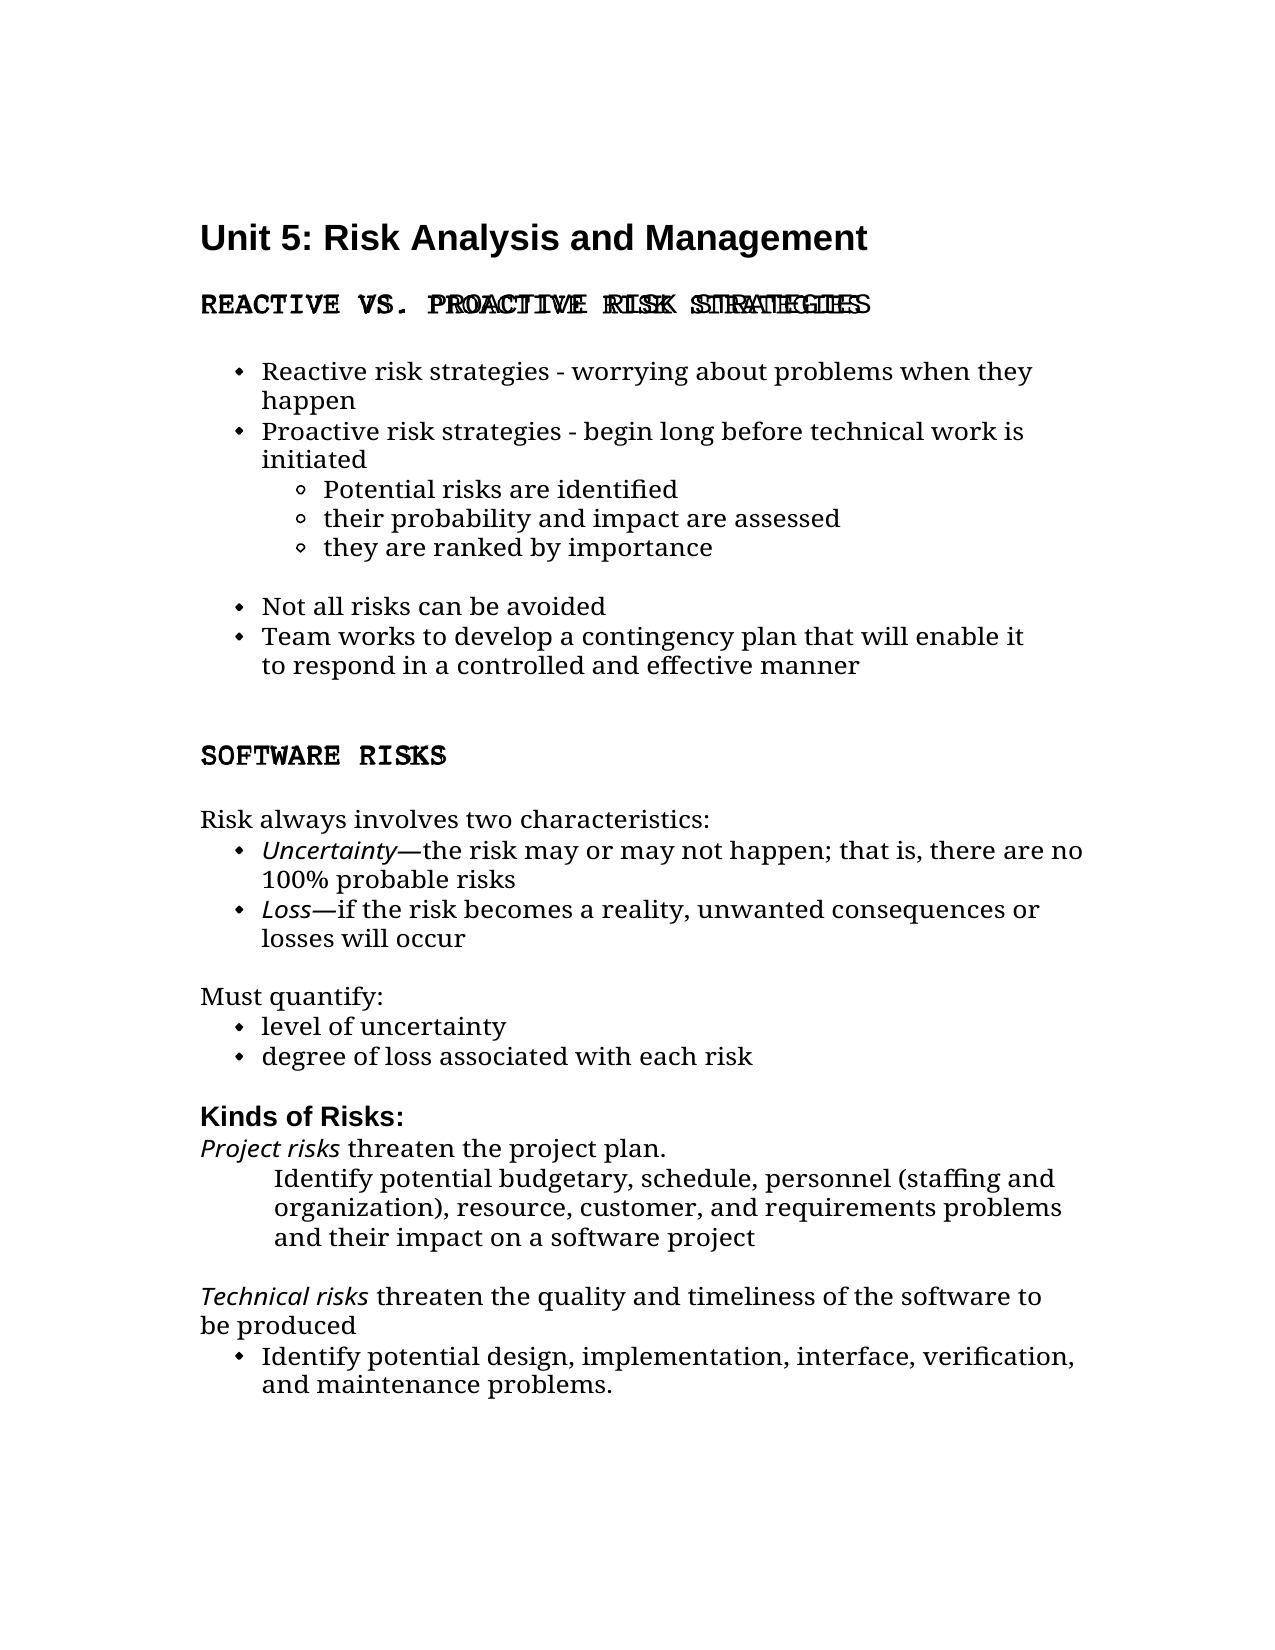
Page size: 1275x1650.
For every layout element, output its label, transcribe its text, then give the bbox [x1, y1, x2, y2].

text Project risks threaten the project plan. [200, 1133, 1096, 1163]
text Loss—if the risk becomes a reality, unwanted consequences or losses will occur [261, 895, 1070, 954]
subtitle Kinds of Risks: [200, 1100, 1096, 1133]
text level of uncertainty [261, 1012, 1096, 1041]
text Must quantify: [200, 981, 1096, 1012]
subtitle SOFTWARE RISKS [200, 741, 1096, 773]
text Unit 5: Risk Analysis and Management [200, 216, 1096, 258]
text Risk always involves two characteristics: [200, 804, 1096, 835]
text Potential risks are identiﬁed [323, 476, 1096, 504]
text Technical risks threaten the quality and timeliness of the software to be produced [200, 1282, 1047, 1341]
text Reactive risk strategies - worrying about problems when they happen [261, 357, 1047, 416]
text Identify potential design, implementation, interface, veriﬁcation, and maintenance problems. [261, 1341, 1096, 1401]
text Identify potential budgetary, schedule, personnel (staﬃng and organization), resource, customer, and requirements problems and their impact on a software project [274, 1164, 1096, 1253]
text Uncertainty—the risk may or may not happen; that is, there are no 100% probable risks [261, 836, 1096, 895]
text Not all risks can be avoided [261, 591, 1096, 621]
text Team works to develop a contingency plan that will enable it to respond in a controlled and effective manner [261, 622, 1047, 681]
text their probability and impact are assessed they are ranked by importance [323, 504, 847, 563]
text degree of loss associated with each risk [261, 1041, 1096, 1072]
text Proactive risk strategies - begin long before technical work is initiated [261, 416, 1047, 476]
text REACTIVE VS. PROACTIVE RISK STRATEGIES [200, 290, 1096, 322]
